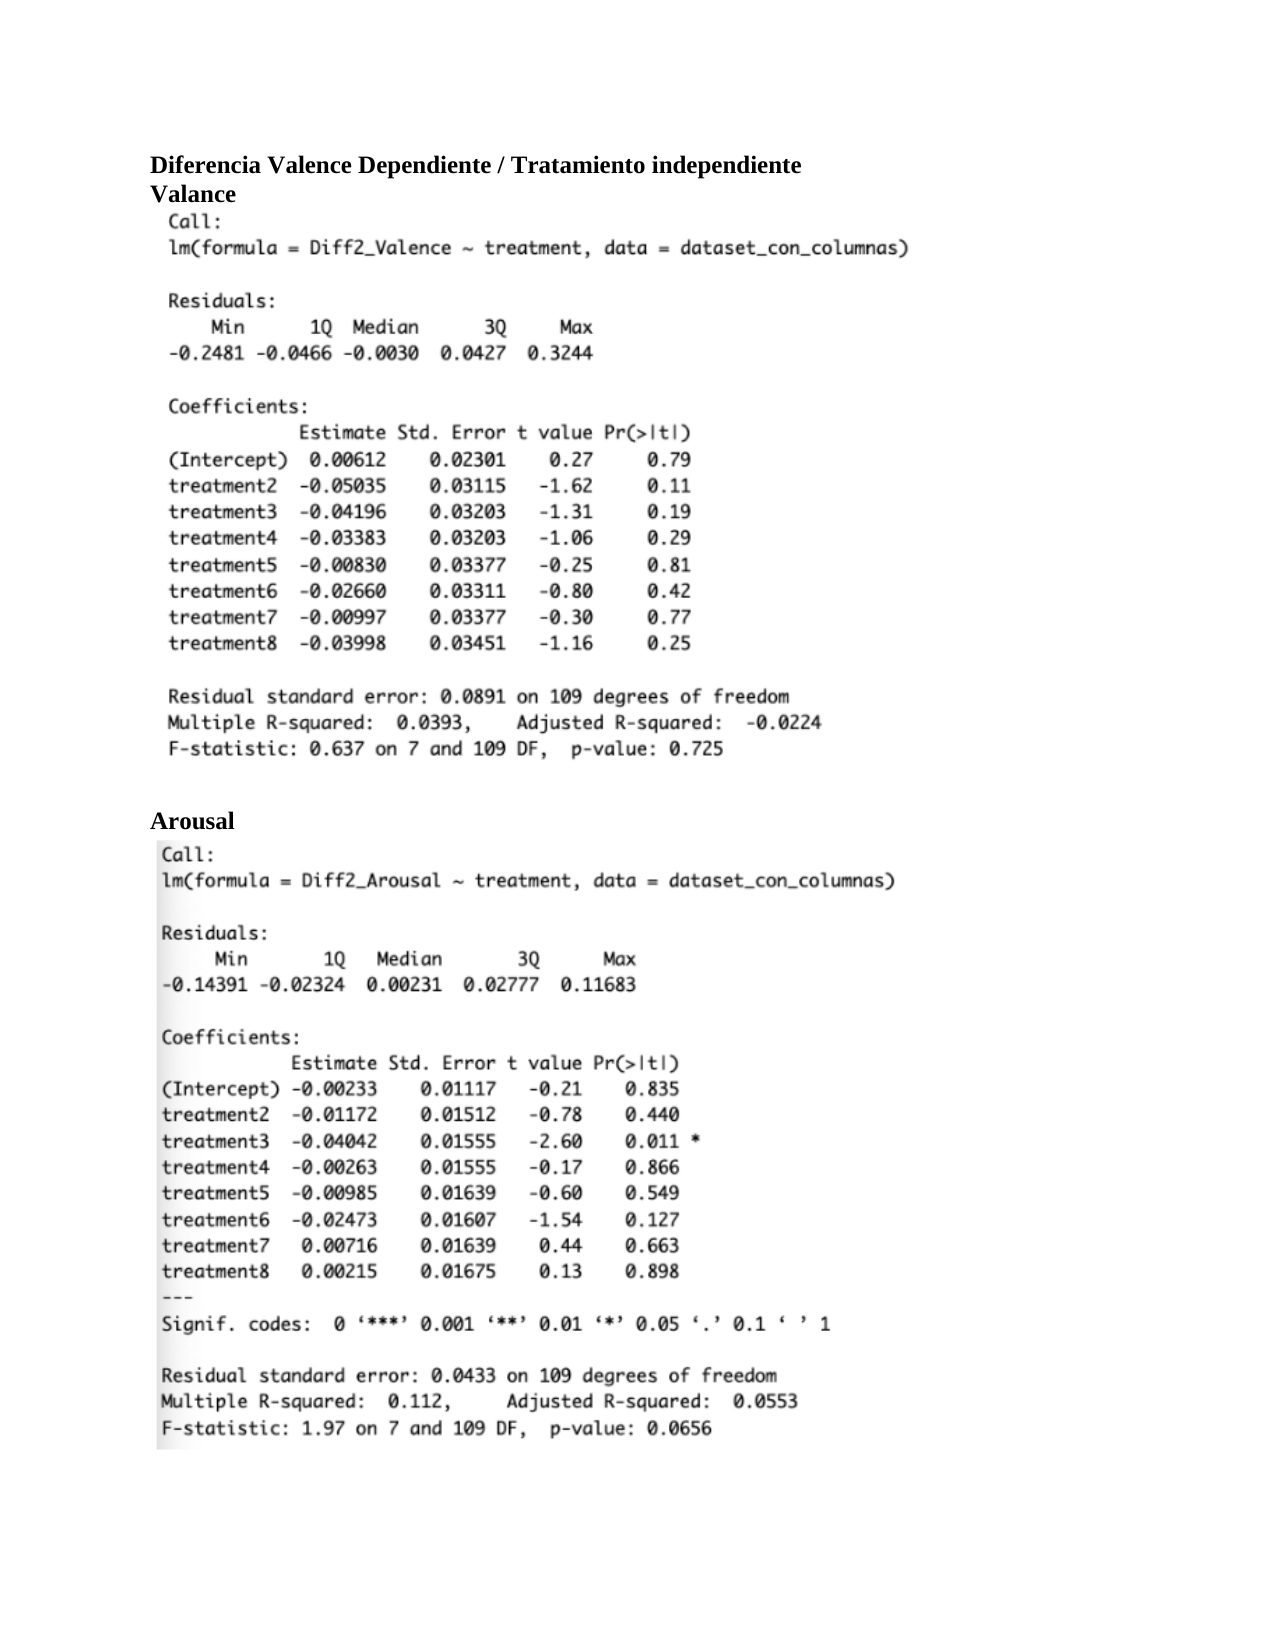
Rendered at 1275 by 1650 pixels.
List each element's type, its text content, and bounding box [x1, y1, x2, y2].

text Arousal [150, 806, 1125, 835]
picture [150, 835, 939, 1451]
text Diferencia Valence Dependiente / Tratamiento independiente [150, 150, 1125, 179]
picture [150, 207, 928, 778]
text Valance [150, 179, 1125, 207]
